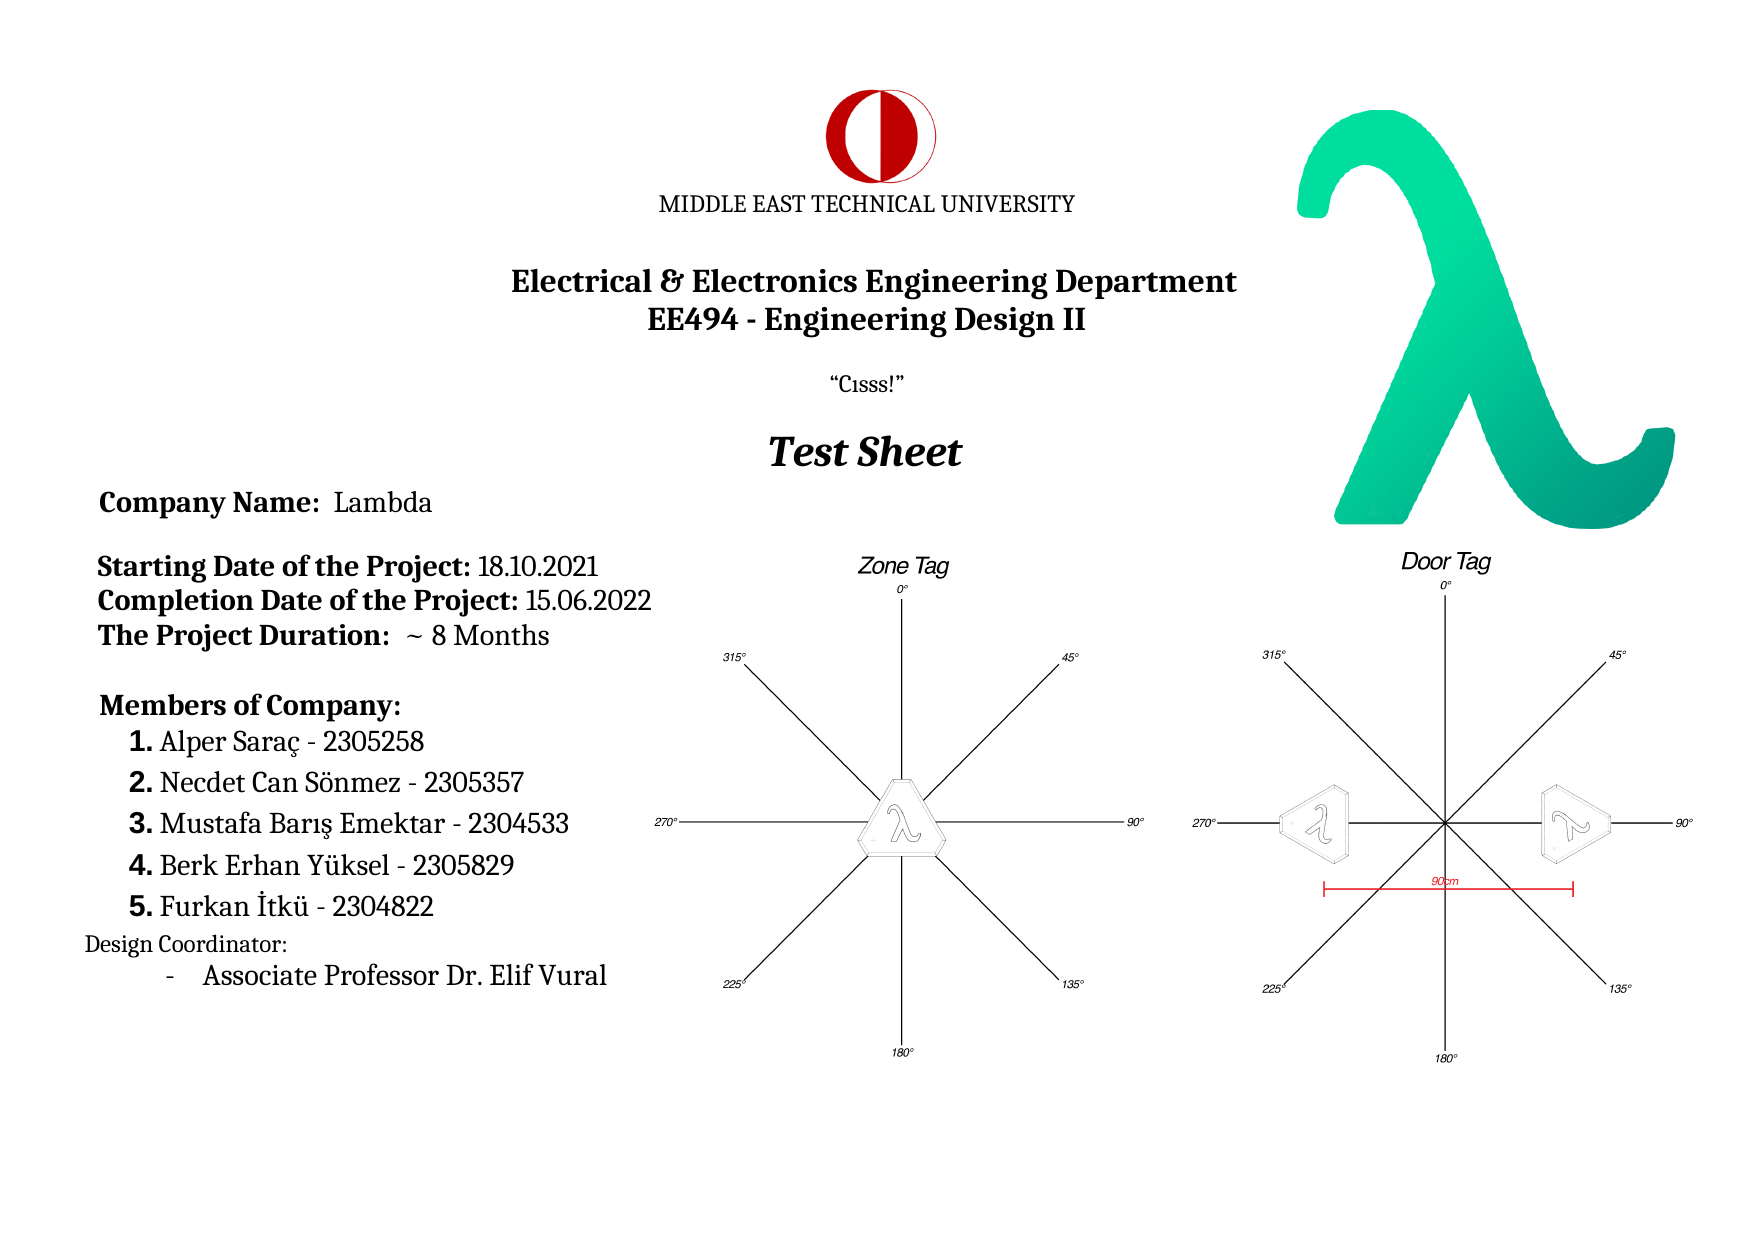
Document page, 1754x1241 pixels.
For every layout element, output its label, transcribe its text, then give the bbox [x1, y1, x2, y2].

picture [1182, 543, 1708, 1074]
text Test Sheet [84, 427, 1276, 478]
list Necdet Can Sönmez - 2305357 [99, 764, 1649, 800]
list Associate Professor Dr. Elif Vural [165, 958, 1649, 993]
list Mustafa Barış Emektar - 2304533 [99, 806, 1649, 842]
picture [642, 842, 1161, 847]
picture [642, 653, 1161, 688]
text Completion Date of the Project: 15.06.2022 [84, 584, 1649, 618]
picture [642, 800, 1161, 806]
picture [1276, 110, 1696, 529]
text Members of Company: [99, 688, 1649, 723]
picture [642, 993, 1161, 1068]
text The Project Duration: ~ 8 Months [84, 618, 1649, 653]
text EE494 - Engineering Design II [84, 300, 1276, 339]
text Company Name: Lambda [99, 485, 1276, 520]
list Berk Erhan Yüksel - 2305829 [99, 847, 1649, 883]
picture [642, 924, 1161, 958]
text Electrical & Electronics Engineering Department [84, 262, 1276, 300]
list Alper Saraç - 2305258 [99, 723, 1649, 759]
picture [642, 883, 1161, 888]
picture [642, 759, 1161, 764]
text Starting Date of the Project: 18.10.2021 [84, 549, 1649, 584]
picture [821, 84, 942, 187]
list Furkan İtkü - 2304822 [99, 888, 1649, 924]
